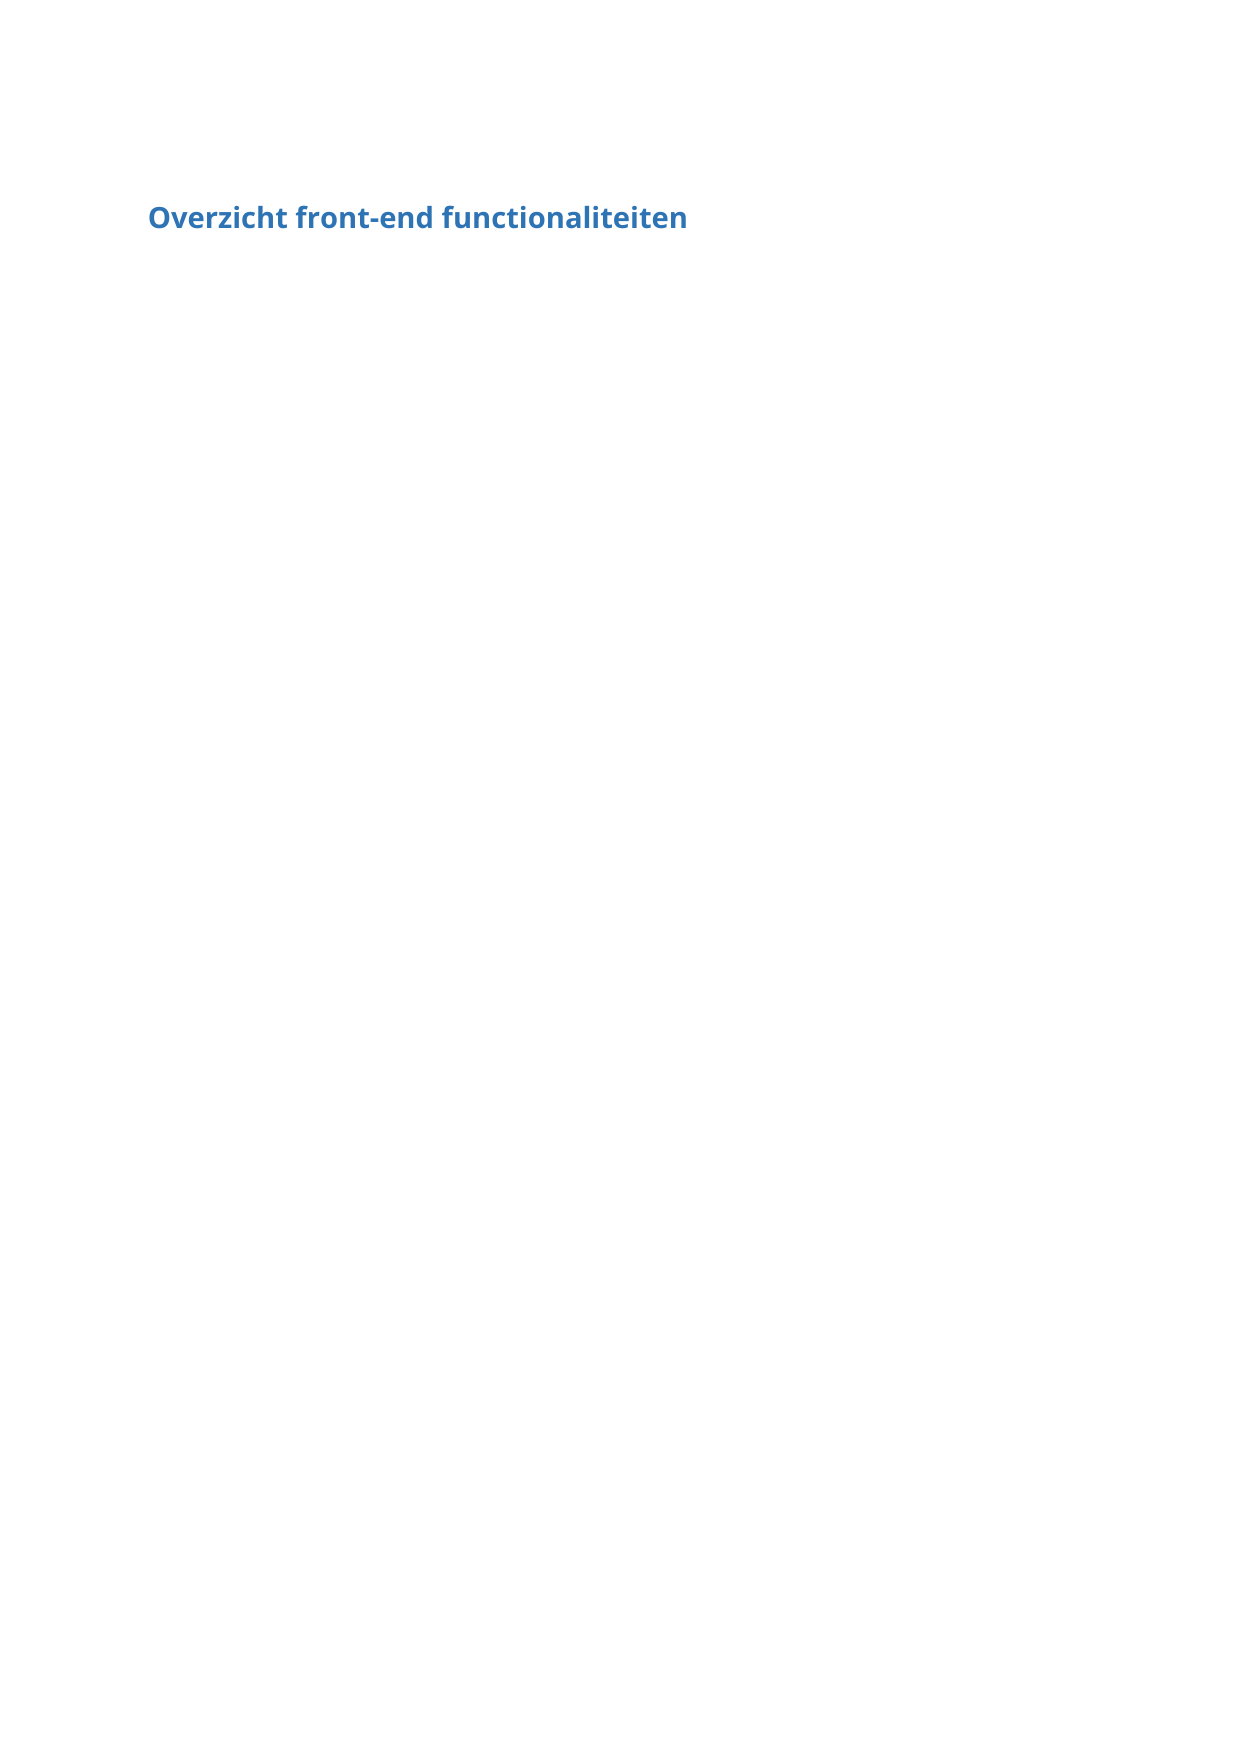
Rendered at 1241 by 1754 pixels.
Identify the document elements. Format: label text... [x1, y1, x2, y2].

subtitle Overzicht front-end functionaliteiten [148, 198, 1093, 237]
